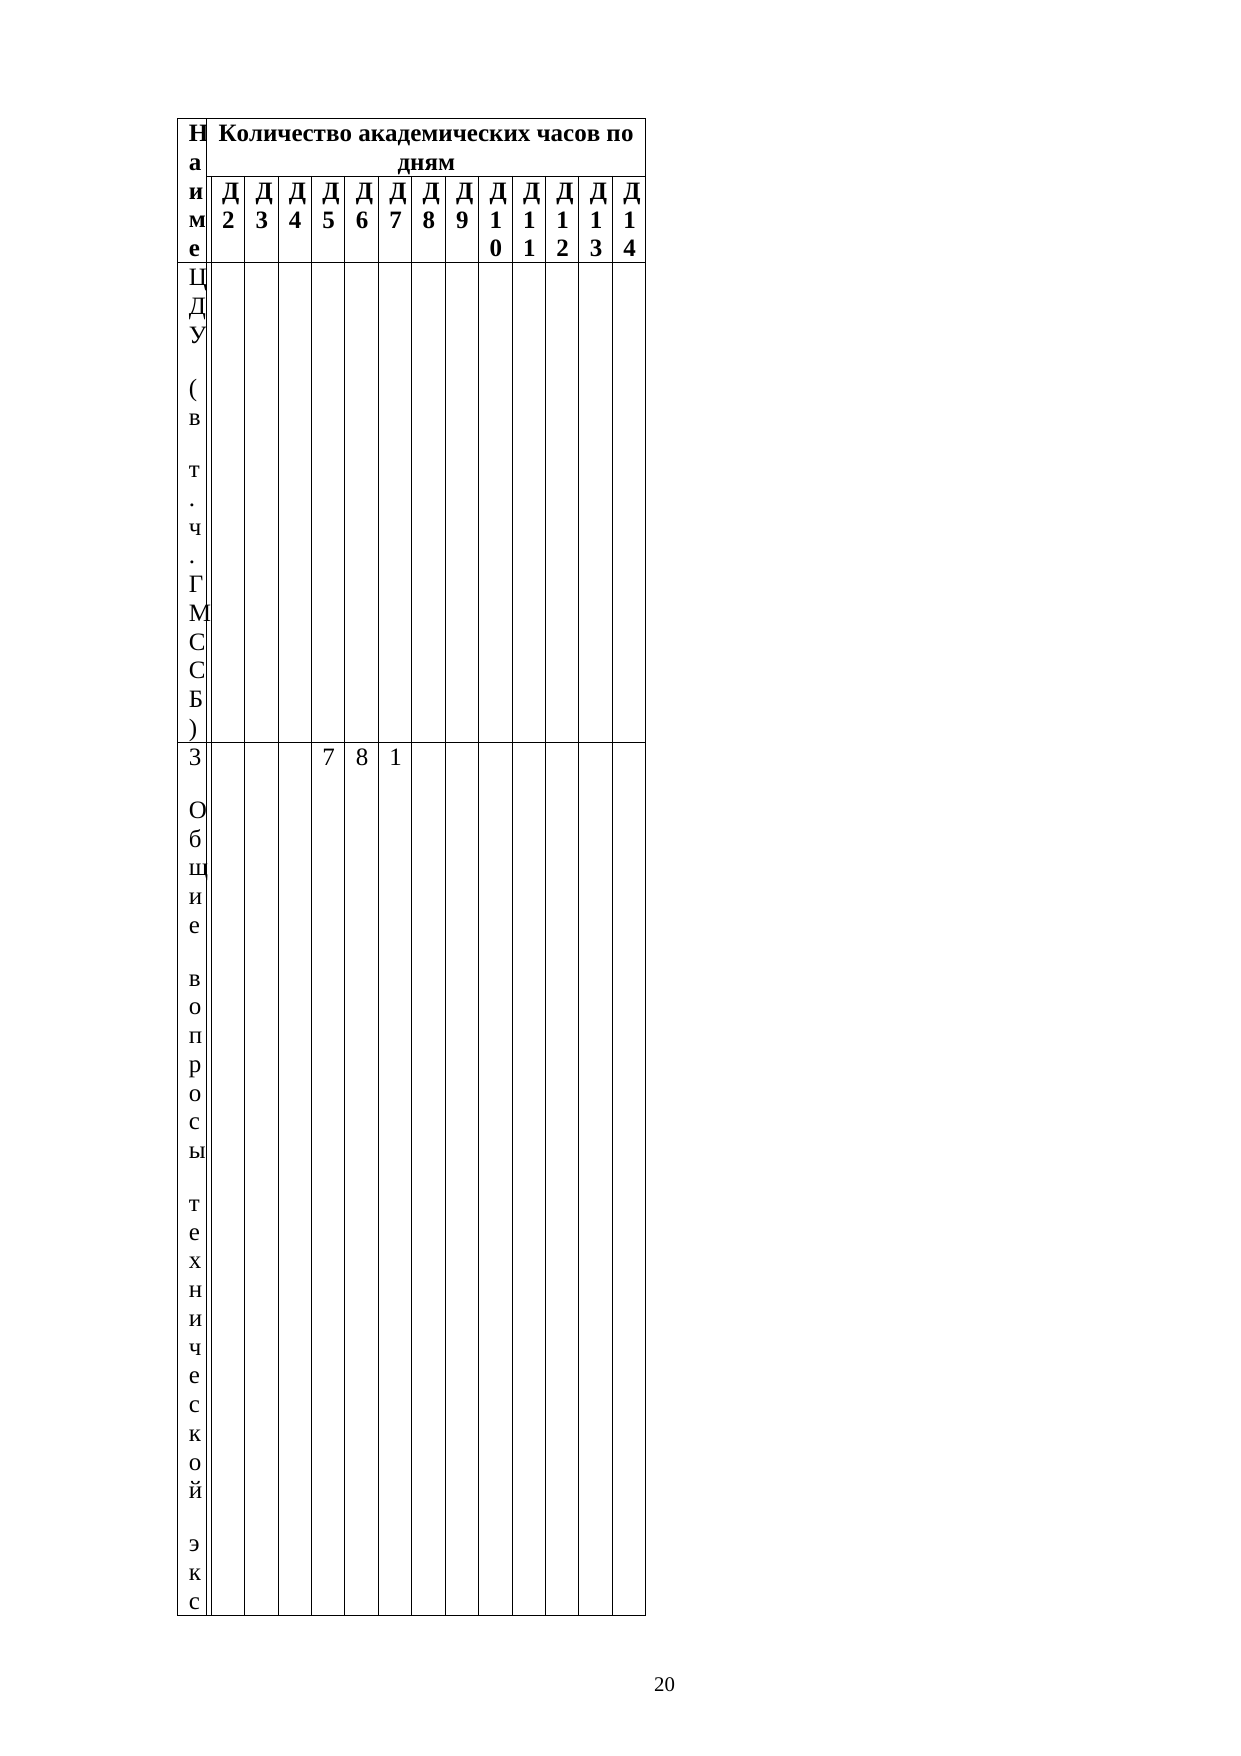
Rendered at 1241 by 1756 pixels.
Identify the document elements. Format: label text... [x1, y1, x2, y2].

table_cell Д5 [312, 177, 344, 262]
table_cell [613, 743, 645, 1614]
table_header Наименование разделов [178, 119, 206, 262]
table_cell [178, 263, 206, 742]
table_cell Д13 [579, 177, 612, 262]
table_cell [546, 263, 578, 742]
table_cell [579, 263, 612, 742]
table_cell Д7 [379, 177, 411, 262]
table_header Количество академических часов по дням [207, 119, 645, 176]
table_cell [178, 743, 206, 1614]
table_cell 8 [212, 263, 244, 742]
table_cell Д6 [345, 177, 378, 262]
table_cell [412, 263, 445, 742]
table_cell [379, 263, 411, 742]
table_cell Д2 [212, 177, 244, 262]
table_cell [279, 743, 311, 1614]
table_cell [513, 743, 545, 1614]
table_cell [613, 263, 645, 742]
table_cell 1 [379, 743, 411, 1614]
table_cell [446, 743, 478, 1614]
table_cell [479, 743, 512, 1614]
table_cell 8 [345, 743, 378, 1614]
table_cell [245, 743, 278, 1614]
table_cell Д14 [613, 177, 645, 262]
table_cell 8 [279, 263, 311, 742]
table_cell [479, 263, 512, 742]
table_cell [513, 263, 545, 742]
table_cell 7 [312, 743, 344, 1614]
table_cell Д3 [245, 177, 278, 262]
table_cell 1 [312, 263, 344, 742]
table_cell Д4 [279, 177, 311, 262]
table_cell [546, 743, 578, 1614]
table_cell [207, 743, 211, 1614]
table_cell Д11 [513, 177, 545, 262]
table_cell Д8 [412, 177, 445, 262]
table_cell Д10 [479, 177, 512, 262]
table_cell [412, 743, 445, 1614]
table_cell [212, 743, 244, 1614]
table_cell [446, 263, 478, 742]
table_cell [345, 263, 378, 742]
table_cell Д12 [546, 177, 578, 262]
table_cell 8 [245, 263, 278, 742]
table_cell [579, 743, 612, 1614]
table_cell Д9 [446, 177, 478, 262]
